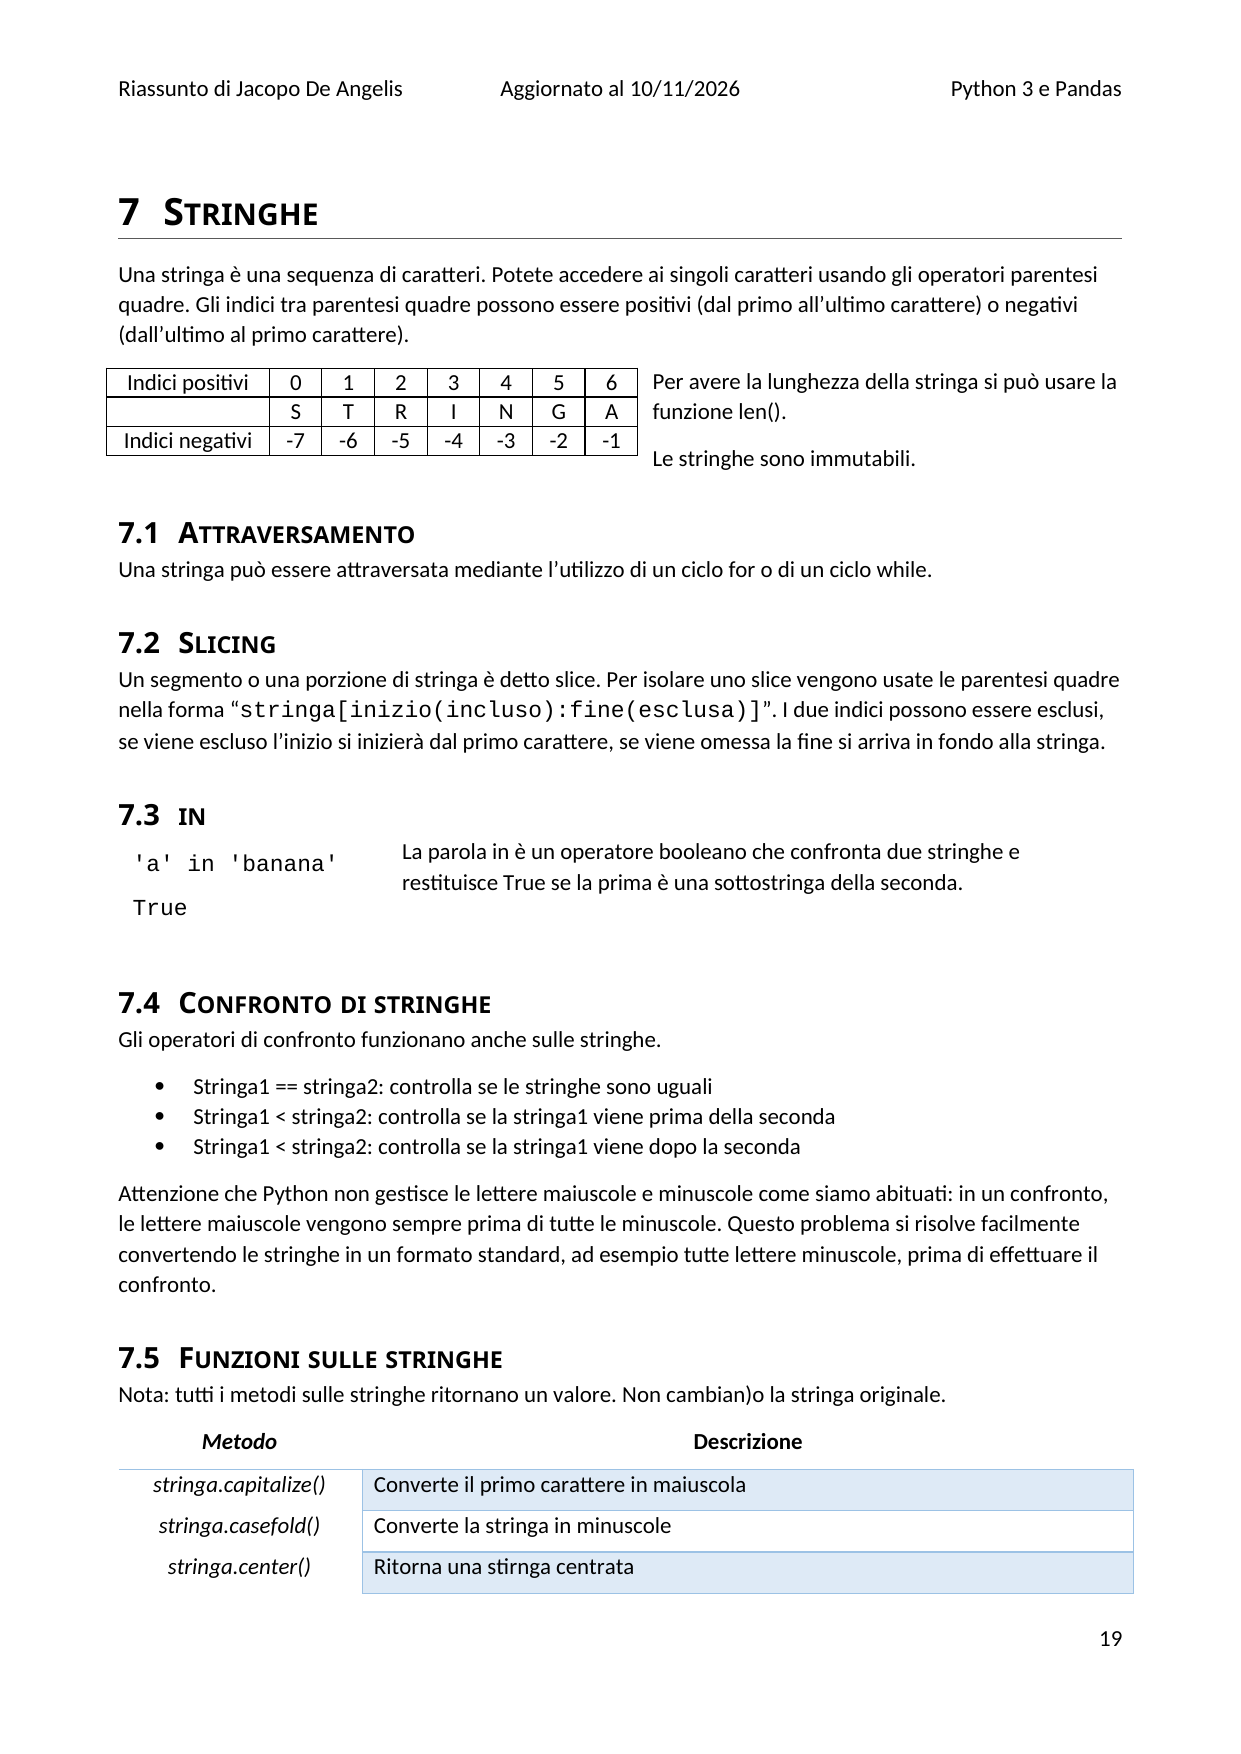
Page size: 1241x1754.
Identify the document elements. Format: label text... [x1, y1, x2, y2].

text Nota: tutti i metodi sulle stringhe ritornano un valore. Non cambian)o la stringa originale. [118, 1380, 1122, 1408]
table_cell -2 [533, 427, 584, 454]
table_header 4 [480, 369, 532, 396]
list Stringa1 < stringa2: controlla se la stringa1 viene dopo la seconda [156, 1132, 1122, 1160]
table_header Descrizione [363, 1427, 1133, 1469]
table_cell -6 [322, 427, 374, 454]
text Una stringa è una sequenza di caratteri. Potete accedere ai singoli caratteri usando gli operatori parentesi quadre. Gli indici tra parentesi quadre possono essere positivi (dal primo all’ultimo carattere) o negativi (dall’ultimo al primo carattere). [118, 260, 1122, 348]
table_header Indici positivi [107, 369, 269, 396]
table_header 6 [586, 369, 637, 396]
subtitle in [118, 795, 1122, 834]
table_cell stringa.center() [119, 1551, 362, 1593]
table_cell -7 [270, 427, 321, 454]
subtitle Funzioni sulle stringhe [118, 1338, 1122, 1377]
text Gli operatori di confronto funzionano anche sulle stringhe. [118, 1025, 1122, 1053]
table_cell Indici negativi [107, 427, 269, 454]
table_header 3 [428, 369, 479, 396]
table_cell [107, 398, 269, 426]
table_header 5 [533, 369, 584, 396]
table_cell A [586, 398, 637, 426]
table_header Metodo [119, 1427, 362, 1469]
table_header 2 [375, 369, 427, 396]
table_cell Converte il primo carattere in maiuscola [363, 1470, 1133, 1510]
text Per avere la lunghezza della stringa si può usare la funzione len(). [638, 367, 1122, 426]
table_cell stringa.capitalize() [119, 1470, 362, 1510]
text Le stringhe sono immutabili. [118, 444, 1122, 472]
table_cell -1 [586, 427, 637, 454]
table_cell S [270, 398, 321, 426]
table_cell N [480, 398, 532, 426]
table_cell -4 [428, 427, 479, 454]
list Stringa1 < stringa2: controlla se la stringa1 viene prima della seconda [156, 1102, 1122, 1130]
table_header 1 [322, 369, 374, 396]
text Attenzione che Python non gestisce le lettere maiuscole e minuscole come siamo abituati: in un confronto, le lettere maiuscole vengono sempre prima di tutte le minuscole. Questo problema si risolve facilmente convertendo le stringhe in un formato standard, ad esempio tutte lettere minuscole, prima di effettuare il confronto. [118, 1179, 1122, 1298]
table_cell -5 [375, 427, 427, 454]
subtitle Stringhe [118, 185, 1122, 238]
table_cell -3 [480, 427, 532, 454]
text Una stringa può essere attraversata mediante l’utilizzo di un ciclo for o di un ciclo while. [118, 555, 1122, 583]
table_cell R [375, 398, 427, 426]
list Stringa1 == stringa2: controlla se le stringhe sono uguali [156, 1072, 1122, 1100]
table_cell Converte la stringa in minuscole [363, 1511, 1133, 1551]
text La parola in è un operatore booleano che confronta due stringhe e restituisce True se la prima è una sottostringa della seconda. [118, 837, 1122, 896]
table_cell G [533, 398, 584, 426]
table_cell Ritorna una stirnga centrata [363, 1553, 1133, 1593]
subtitle Slicing [118, 623, 1122, 662]
table_header 0 [270, 369, 321, 396]
subtitle Attraversamento [118, 512, 1122, 552]
text Un segmento o una porzione di stringa è detto slice. Per isolare uno slice vengono usate le parentesi quadre nella forma “stringa[inizio(incluso):fine(esclusa)]”. I due indici possono essere esclusi, se viene escluso l’inizio si inizierà dal primo carattere, se viene omessa la fine si arriva in fondo alla stringa. [118, 665, 1122, 755]
table_cell I [428, 398, 479, 426]
table_cell stringa.casefold() [119, 1510, 362, 1551]
subtitle Confronto di stringhe [118, 982, 1122, 1022]
table_cell T [322, 398, 374, 426]
